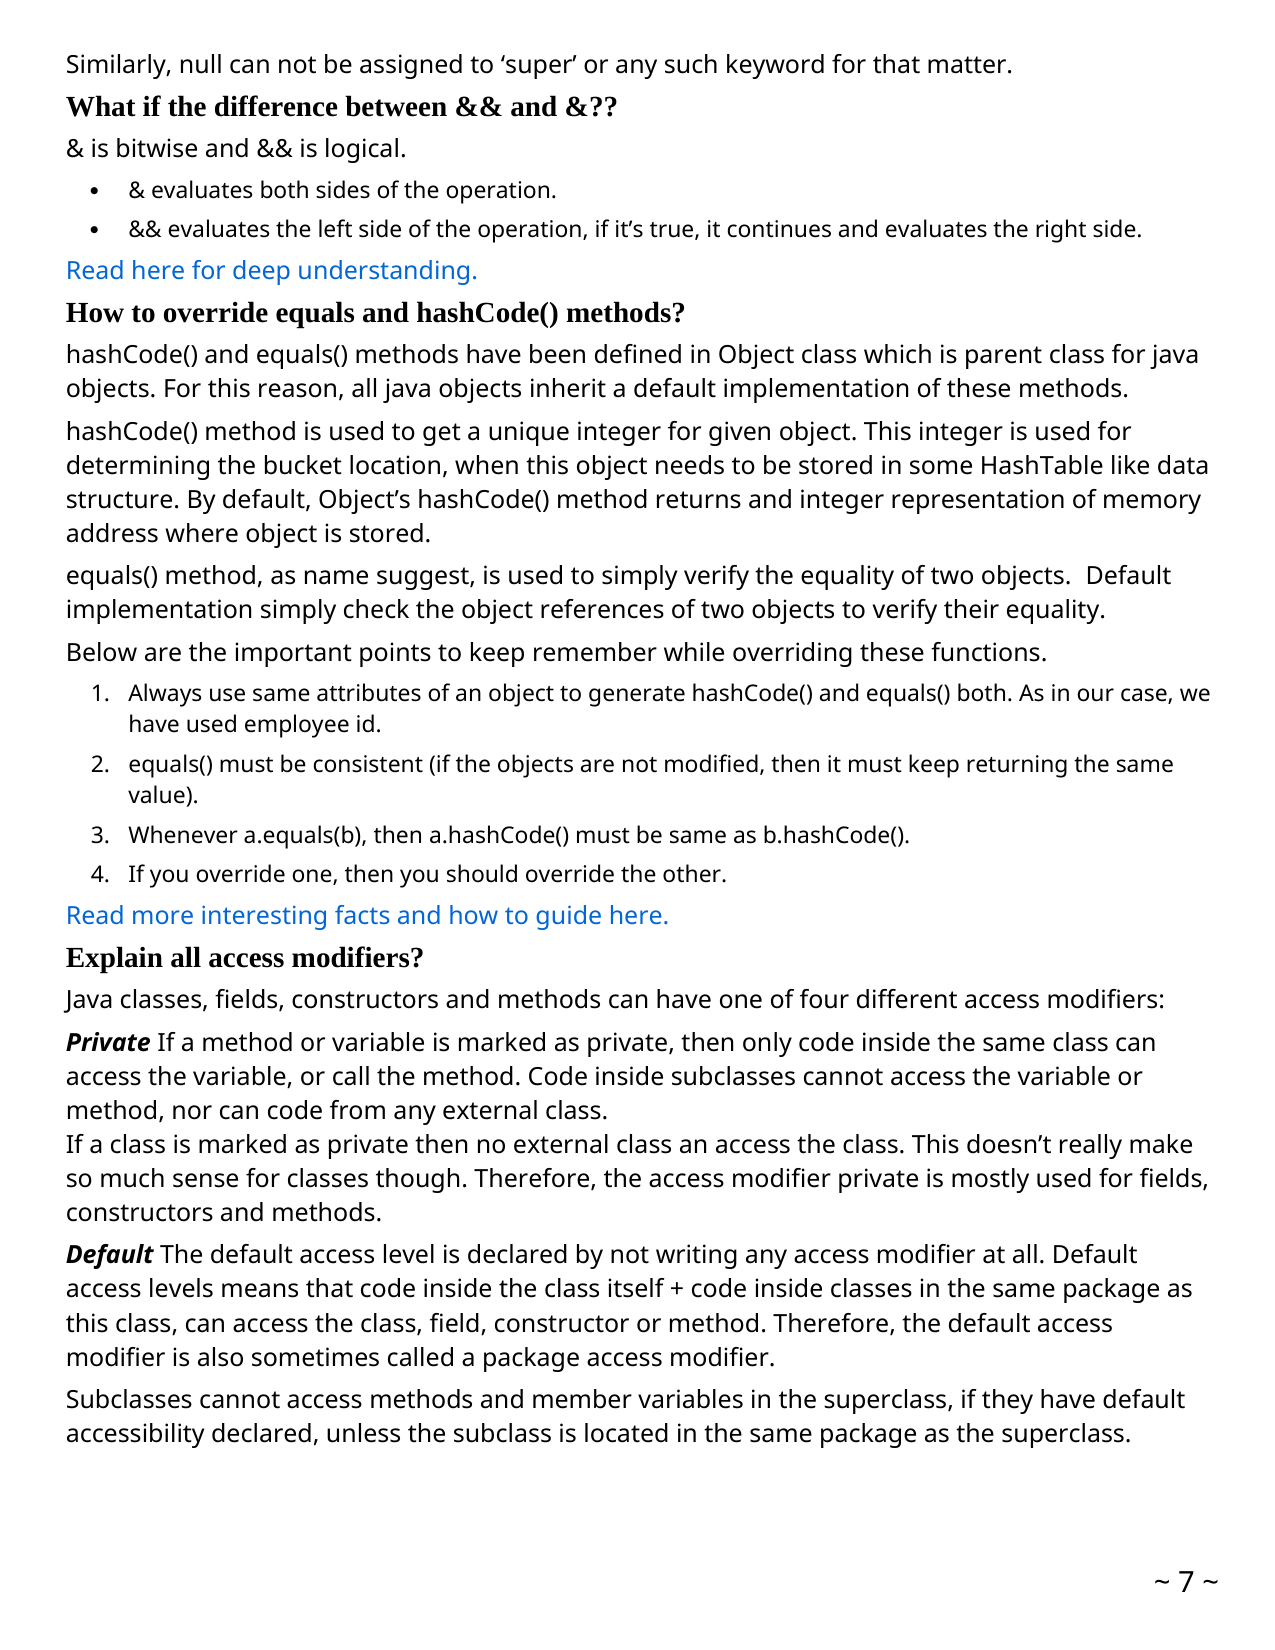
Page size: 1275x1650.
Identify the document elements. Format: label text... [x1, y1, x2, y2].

text equals() method, as name suggest, is used to simply verify the equality of two objects. Default implementation simply check the object references of two objects to verify their equality. [66, 558, 1219, 626]
text hashCode() and equals() methods have been defined in Object class which is parent class for java objects. For this reason, all java objects inherit a default implementation of these methods. [66, 337, 1219, 405]
list Always use same attributes of an object to generate hashCode() and equals() both. As in our case, we have used employee id. [91, 677, 1219, 739]
subtitle Explain all access modifiers? [66, 940, 1219, 974]
list equals() must be consistent (if the objects are not modified, then it must keep returning the same value). [91, 748, 1219, 810]
list & evaluates both sides of the operation. [91, 173, 1219, 205]
text & is bitwise and && is logical. [66, 131, 1219, 165]
subtitle How to override equals and hashCode() methods? [66, 295, 1219, 329]
text Read more interesting facts and how to guide here. [66, 898, 1219, 932]
text Subclasses cannot access methods and member variables in the superclass, if they have default accessibility declared, unless the subclass is located in the same package as the superclass. [66, 1382, 1219, 1450]
text hashCode() method is used to get a unique integer for given object. This integer is used for determining the bucket location, when this object needs to be stored in some HashTable like data structure. By default, Object’s hashCode() method returns and integer representation of memory address where object is stored. [66, 413, 1219, 550]
text Below are the important points to keep remember while overriding these functions. [66, 634, 1219, 668]
list If you override one, then you should override the other. [91, 858, 1219, 889]
list Whenever a.equals(b), then a.hashCode() must be same as b.hashCode(). [91, 818, 1219, 850]
list && evaluates the left side of the operation, if it’s true, it continues and evaluates the right side. [91, 213, 1219, 244]
subtitle What if the difference between && and &?? [66, 89, 1219, 123]
text Similarly, null can not be assigned to ‘super’ or any such keyword for that matter. [66, 47, 1219, 81]
text Java classes, fields, constructors and methods can have one of four different access modifiers: [66, 982, 1219, 1016]
text Private If a method or variable is marked as private, then only code inside the same class can access the variable, or call the method. Code inside subclasses cannot access the variable or method, nor can code from any external class. If a class is marked as private then no external class an access the class. This doesn’t really make so much sense for classes though. Therefore, the access modifier private is mostly used for fields, constructors and methods. [66, 1024, 1219, 1229]
text Default The default access level is declared by not writing any access modifier at all. Default access levels means that code inside the class itself + code inside classes in the same package as this class, can access the class, field, constructor or method. Therefore, the default access modifier is also sometimes called a package access modifier. [66, 1237, 1219, 1373]
text Read here for deep understanding. [66, 253, 1219, 287]
